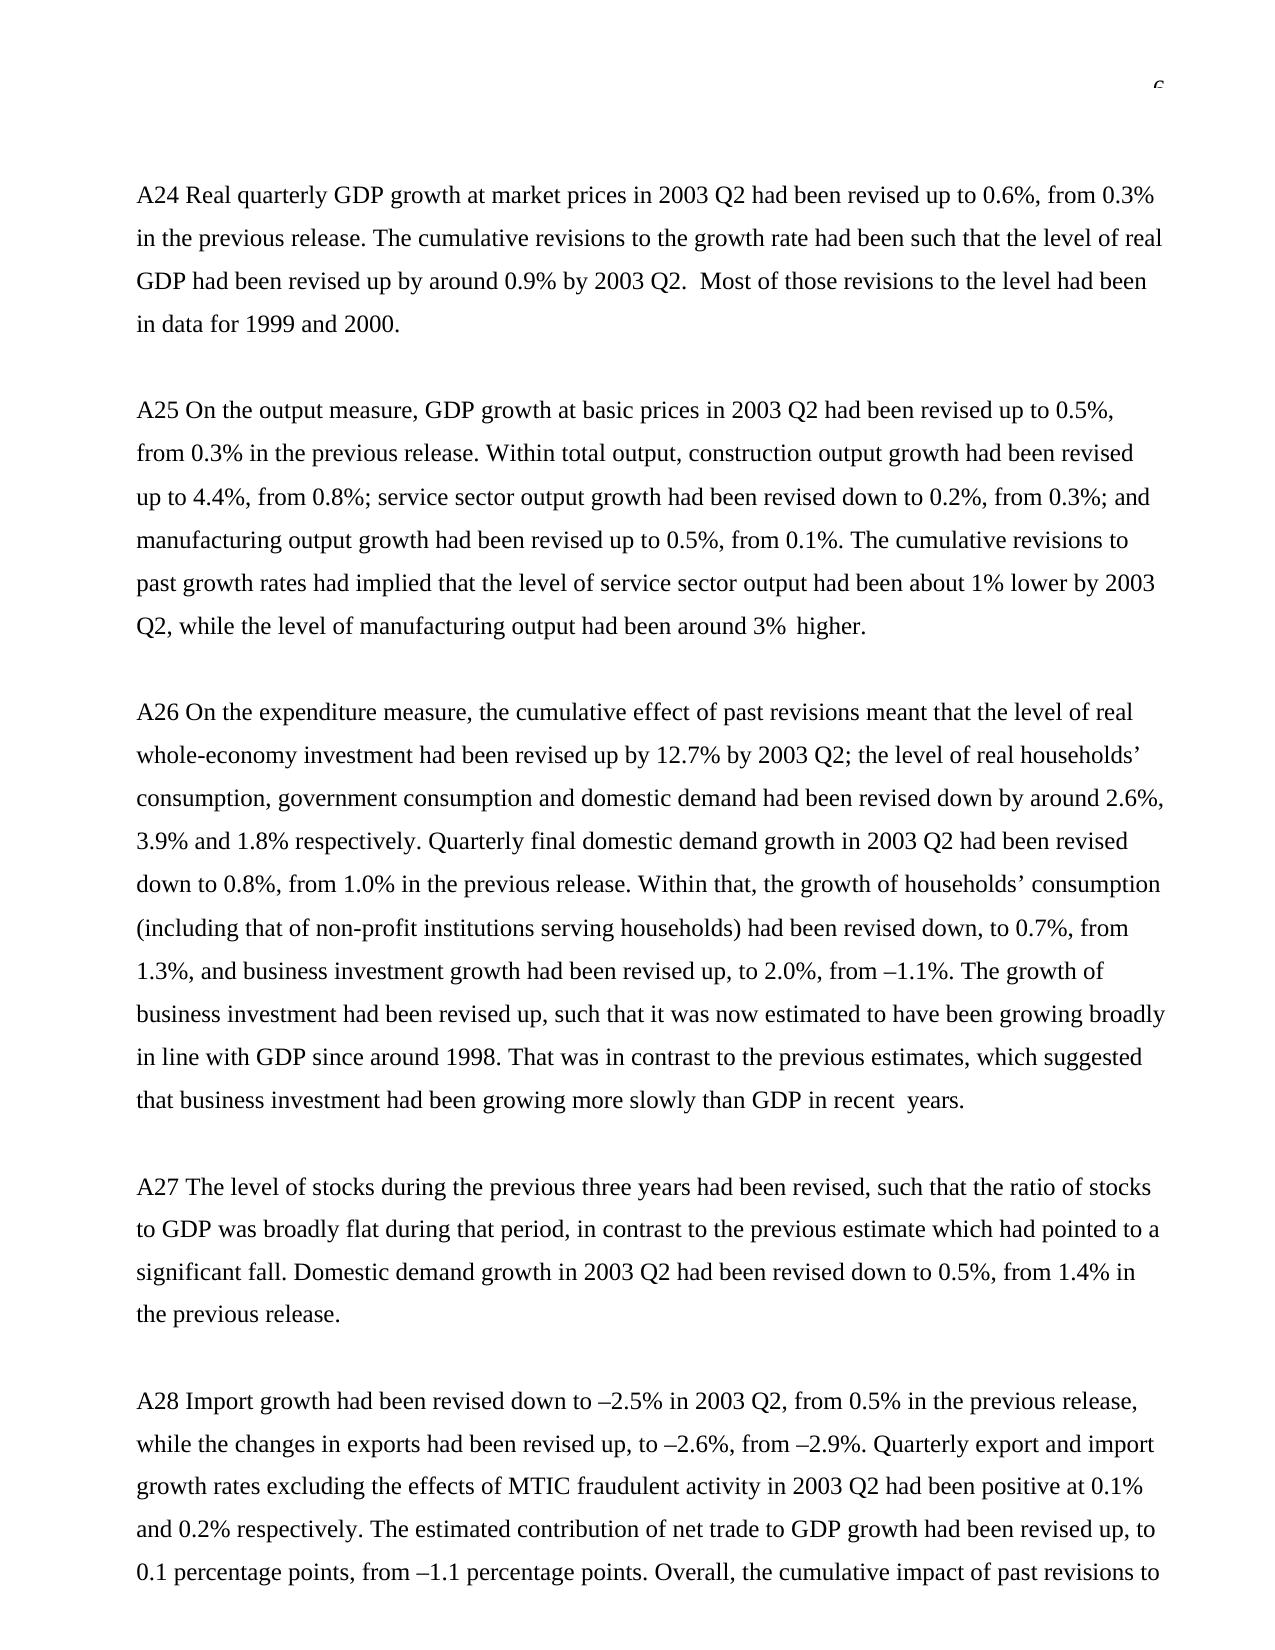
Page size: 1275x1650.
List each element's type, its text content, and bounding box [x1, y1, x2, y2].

text A24 Real quarterly GDP growth at market prices in 2003 Q2 had been revised up to 0.6%, from 0.3% in the previous release. The cumulative revisions to the growth rate had been such that the level of real GDP had been revised up by around 0.9% by 2003 Q2. Most of those revisions to the level had been in data for 1999 and 2000. [136, 180, 1167, 338]
text 0.1 percentage points, from –1.1 percentage points. Overall, the cumulative impact of past revisions to [136, 1557, 1181, 1586]
text A28 Import growth had been revised down to –2.5% in 2003 Q2, from 0.5% in the previous release, while the changes in exports had been revised up, to –2.6%, from –2.9%. Quarterly export and import growth rates excluding the effects of MTIC fraudulent activity in 2003 Q2 had been positive at 0.1% and 0.2% respectively. The estimated contribution of net trade to GDP growth had been revised up, to [136, 1386, 1166, 1543]
text A26 On the expenditure measure, the cumulative effect of past revisions meant that the level of real whole-economy investment had been revised up by 12.7% by 2003 Q2; the level of real households’ consumption, government consumption and domestic demand had been revised down by around 2.6%, 3.9% and 1.8% respectively. Quarterly final domestic demand growth in 2003 Q2 had been revised down to 0.8%, from 1.0% in the previous release. Within that, the growth of households’ consumption (including that of non-profit institutions serving households) had been revised down, to 0.7%, from 1.3%, and business investment growth had been revised up, to 2.0%, from –1.1%. The growth of business investment had been revised up, such that it was now estimated to have been growing broadly in line with GDP since around 1998. That was in contrast to the previous estimates, which suggested that business investment had been growing more slowly than GDP in recent years. [136, 697, 1169, 1114]
text A27 The level of stocks during the previous three years had been revised, such that the ratio of stocks to GDP was broadly flat during that period, in contrast to the previous estimate which had pointed to a significant fall. Domestic demand growth in 2003 Q2 had been revised down to 0.5%, from 1.4% in the previous release. [136, 1172, 1162, 1328]
text A25 On the output measure, GDP growth at basic prices in 2003 Q2 had been revised up to 0.5%, from 0.3% in the previous release. Within total output, construction output growth had been revised up to 4.4%, from 0.8%; service sector output growth had been revised down to 0.2%, from 0.3%; and manufacturing output growth had been revised up to 0.5%, from 0.1%. The cumulative revisions to past growth rates had implied that the level of service sector output had been about 1% lower by 2003 Q2, while the level of manufacturing output had been around 3% higher. [136, 395, 1159, 640]
